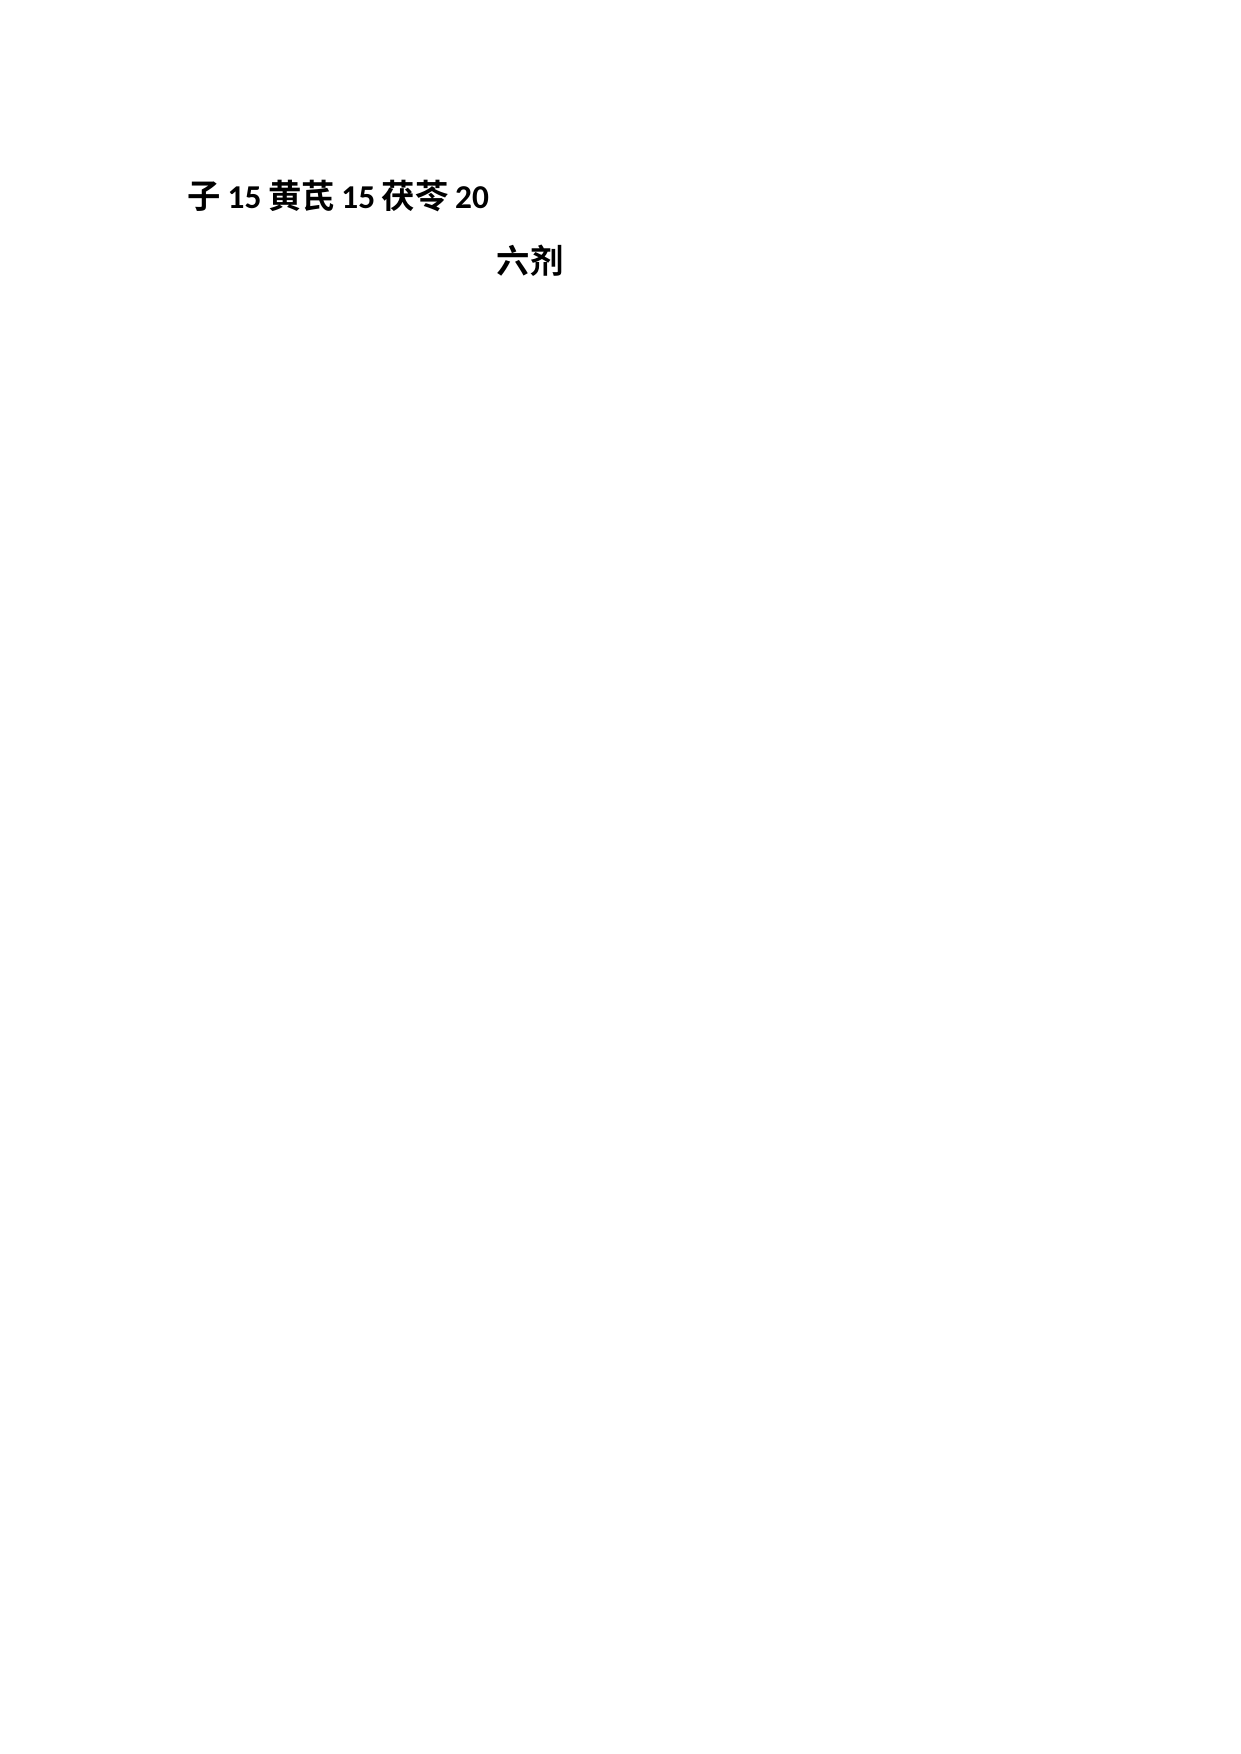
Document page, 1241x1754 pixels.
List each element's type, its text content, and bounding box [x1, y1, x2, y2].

text 六剂 [187, 227, 1053, 292]
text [187, 162, 1053, 227]
